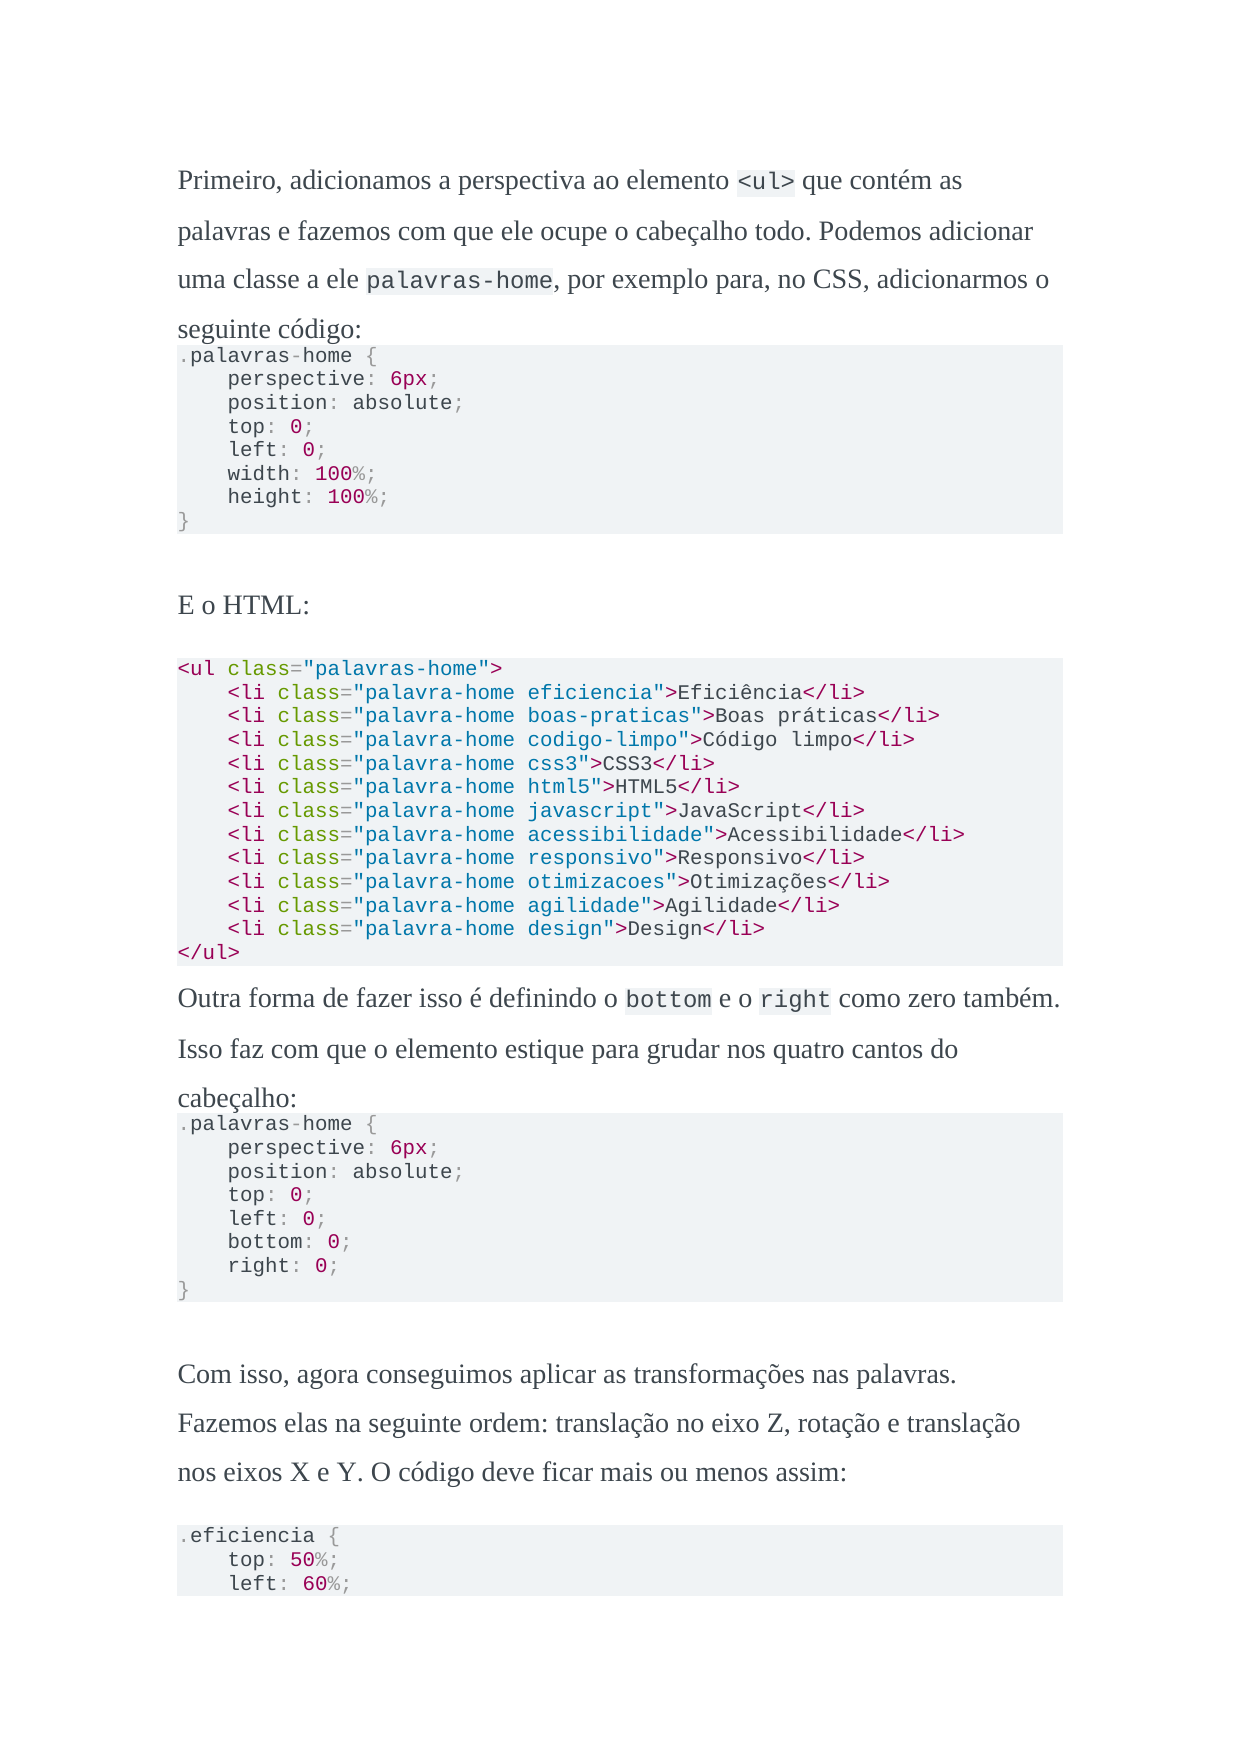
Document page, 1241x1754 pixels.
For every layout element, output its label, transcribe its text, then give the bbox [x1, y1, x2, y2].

text <li class="palavra-home agilidade">Agilidade</li> [177, 894, 1063, 918]
text top: 50%; [177, 1549, 1063, 1573]
text <li class="palavra-home otimizacoes">Otimizações</li> [177, 871, 1063, 894]
text } [177, 510, 1063, 534]
text perspective: 6px; [177, 368, 1063, 392]
text .palavras-home { [177, 345, 1063, 368]
text Primeiro, adicionamos a perspectiva ao elemento <ul> que contém as palavras e fazemos com que ele ocupe o cabeçalho todo. Podemos adicionar uma classe a ele palavras-home, por exemplo para, no CSS, adicionarmos o seguinte código: [177, 148, 1063, 345]
text <li class="palavra-home html5">HTML5</li> [177, 776, 1063, 800]
text Com isso, agora conseguimos aplicar as transformações nas palavras. Fazemos elas na seguinte ordem: translação no eixo Z, rotação e translação nos eixos X e Y. O código deve ficar mais ou menos assim: [177, 1340, 1063, 1488]
text left: 0; [177, 1208, 1063, 1232]
text top: 0; [177, 416, 1063, 439]
text Outra forma de fazer isso é definindo o bottom e o right como zero também. Isso faz com que o elemento estique para grudar nos quatro cantos do cabeçalho: [177, 966, 1063, 1113]
text top: 0; [177, 1184, 1063, 1208]
text bottom: 0; [177, 1232, 1063, 1255]
text <li class="palavra-home codigo-limpo">Código limpo</li> [177, 729, 1063, 753]
text right: 0; [177, 1255, 1063, 1279]
text <li class="palavra-home css3">CSS3</li> [177, 753, 1063, 776]
text position: absolute; [177, 392, 1063, 416]
text <li class="palavra-home responsivo">Responsivo</li> [177, 847, 1063, 871]
text <ul class="palavras-home"> [177, 658, 1063, 682]
text E o HTML: [177, 571, 1063, 621]
text width: 100%; [177, 463, 1063, 487]
text left: 60%; [177, 1573, 1063, 1596]
text <li class="palavra-home design">Design</li> [177, 918, 1063, 942]
text perspective: 6px; [177, 1137, 1063, 1161]
text left: 0; [177, 439, 1063, 463]
text <li class="palavra-home javascript">JavaScript</li> [177, 800, 1063, 824]
text } [177, 1279, 1063, 1302]
text <li class="palavra-home eficiencia">Eficiência</li> [177, 682, 1063, 705]
text <li class="palavra-home acessibilidade">Acessibilidade</li> [177, 824, 1063, 847]
text </ul> [177, 942, 1063, 966]
text .eficiencia { [177, 1525, 1063, 1549]
text height: 100%; [177, 487, 1063, 510]
text .palavras-home { [177, 1113, 1063, 1137]
text <li class="palavra-home boas-praticas">Boas práticas</li> [177, 705, 1063, 729]
text position: absolute; [177, 1161, 1063, 1184]
